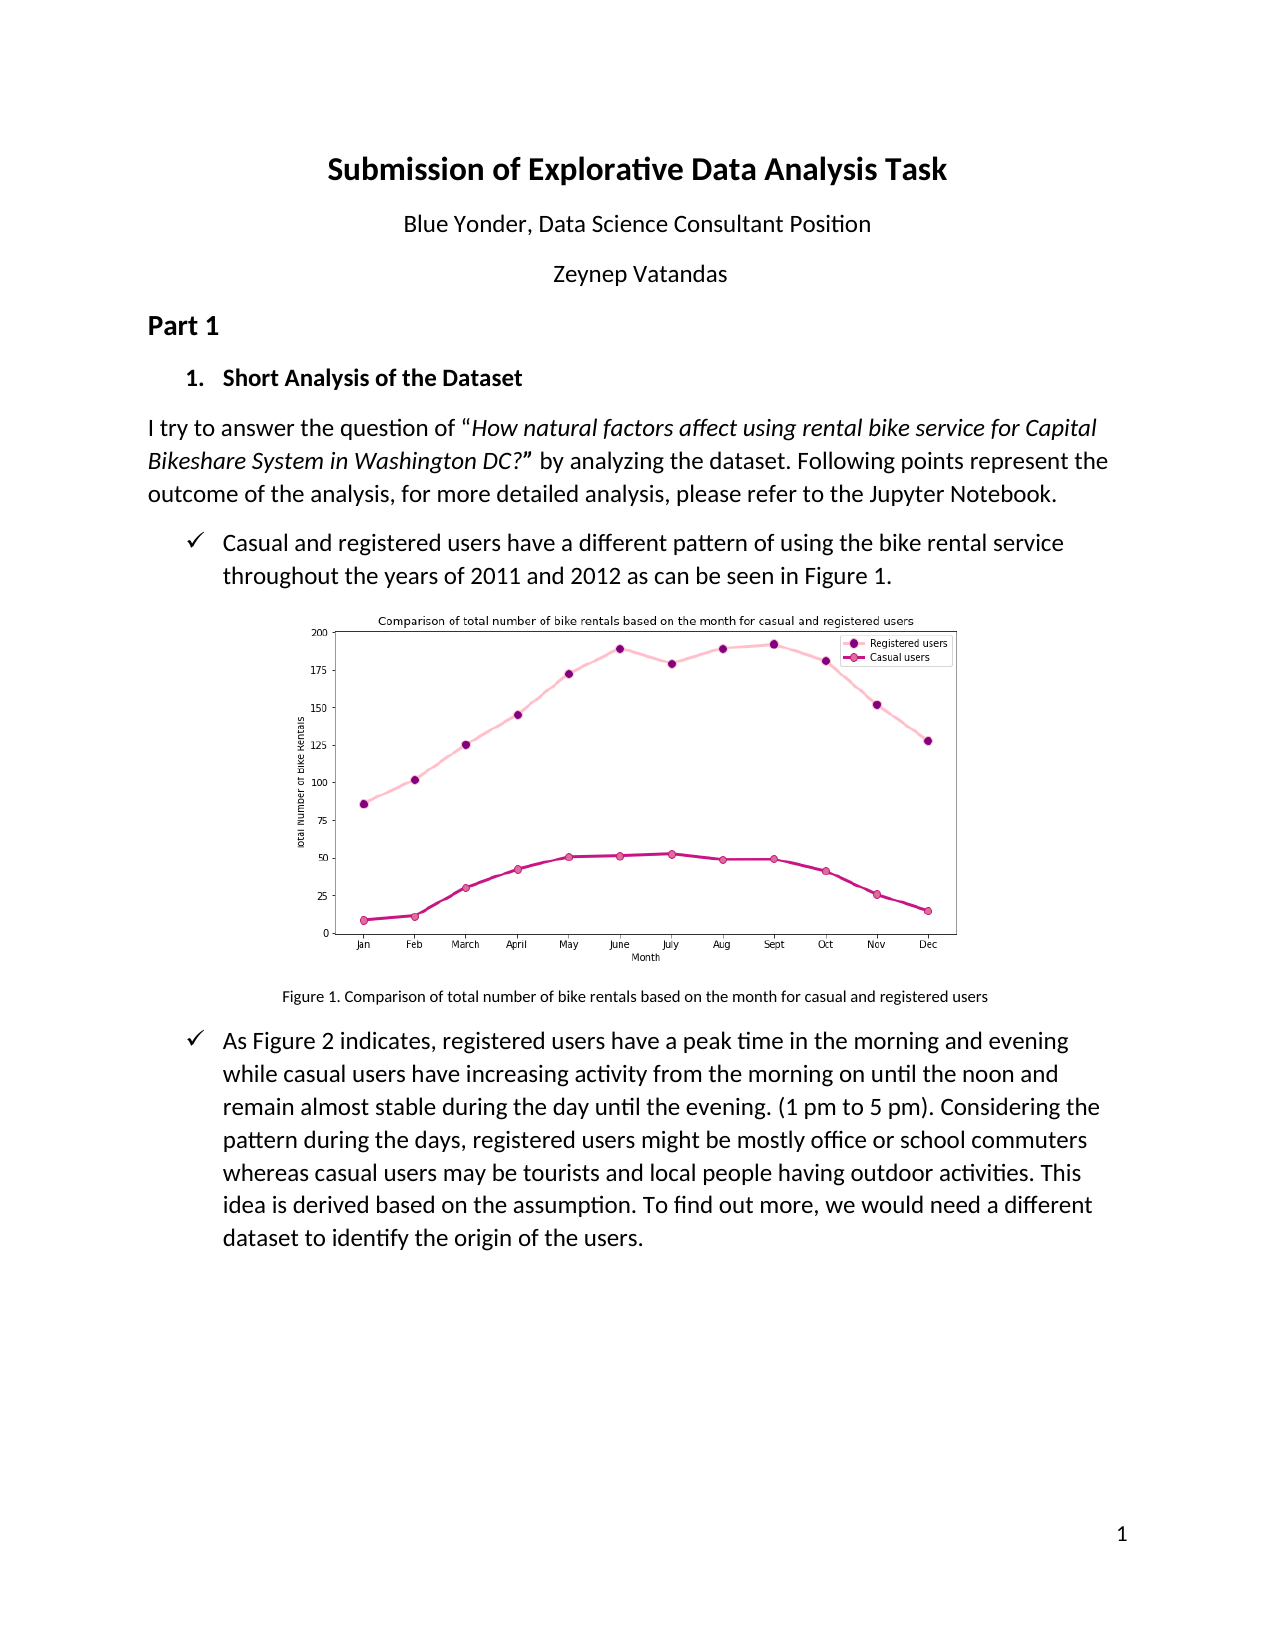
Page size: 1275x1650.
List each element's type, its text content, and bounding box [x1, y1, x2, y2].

text Submission of Explorative Data Analysis Task [148, 148, 1127, 188]
text Blue Yonder, Data Science Consultant Position [148, 208, 1127, 239]
list Short Analysis of the Dataset [185, 362, 1127, 393]
text Figure 1. Comparison of total number of bike rentals based on the month for casual and registered users [148, 986, 1127, 1006]
picture [297, 610, 969, 967]
list Casual and registered users have a different pattern of using the bike rental service throughout the years of 2011 and 2012 as can be seen in Figure 1. [185, 527, 1127, 591]
text Part 1 [148, 307, 1127, 343]
text Zeynep Vatandas [148, 258, 1127, 288]
text I try to answer the question of “How natural factors affect using rental bike service for Capital Bikeshare System in Washington DC?” by analyzing the dataset. Following points represent the outcome of the analysis, for more detailed analysis, please refer to the Jupyter Notebook. [148, 412, 1127, 508]
list As Figure 2 indicates, registered users have a peak time in the morning and evening while casual users have increasing activity from the morning on until the noon and remain almost stable during the day until the evening. (1 pm to 5 pm). Considering the pattern during the days, registered users might be mostly office or school commuters whereas casual users may be tourists and local people having outdoor activities. This idea is derived based on the assumption. To find out more, we would need a different dataset to identify the origin of the users. [185, 1025, 1127, 1253]
